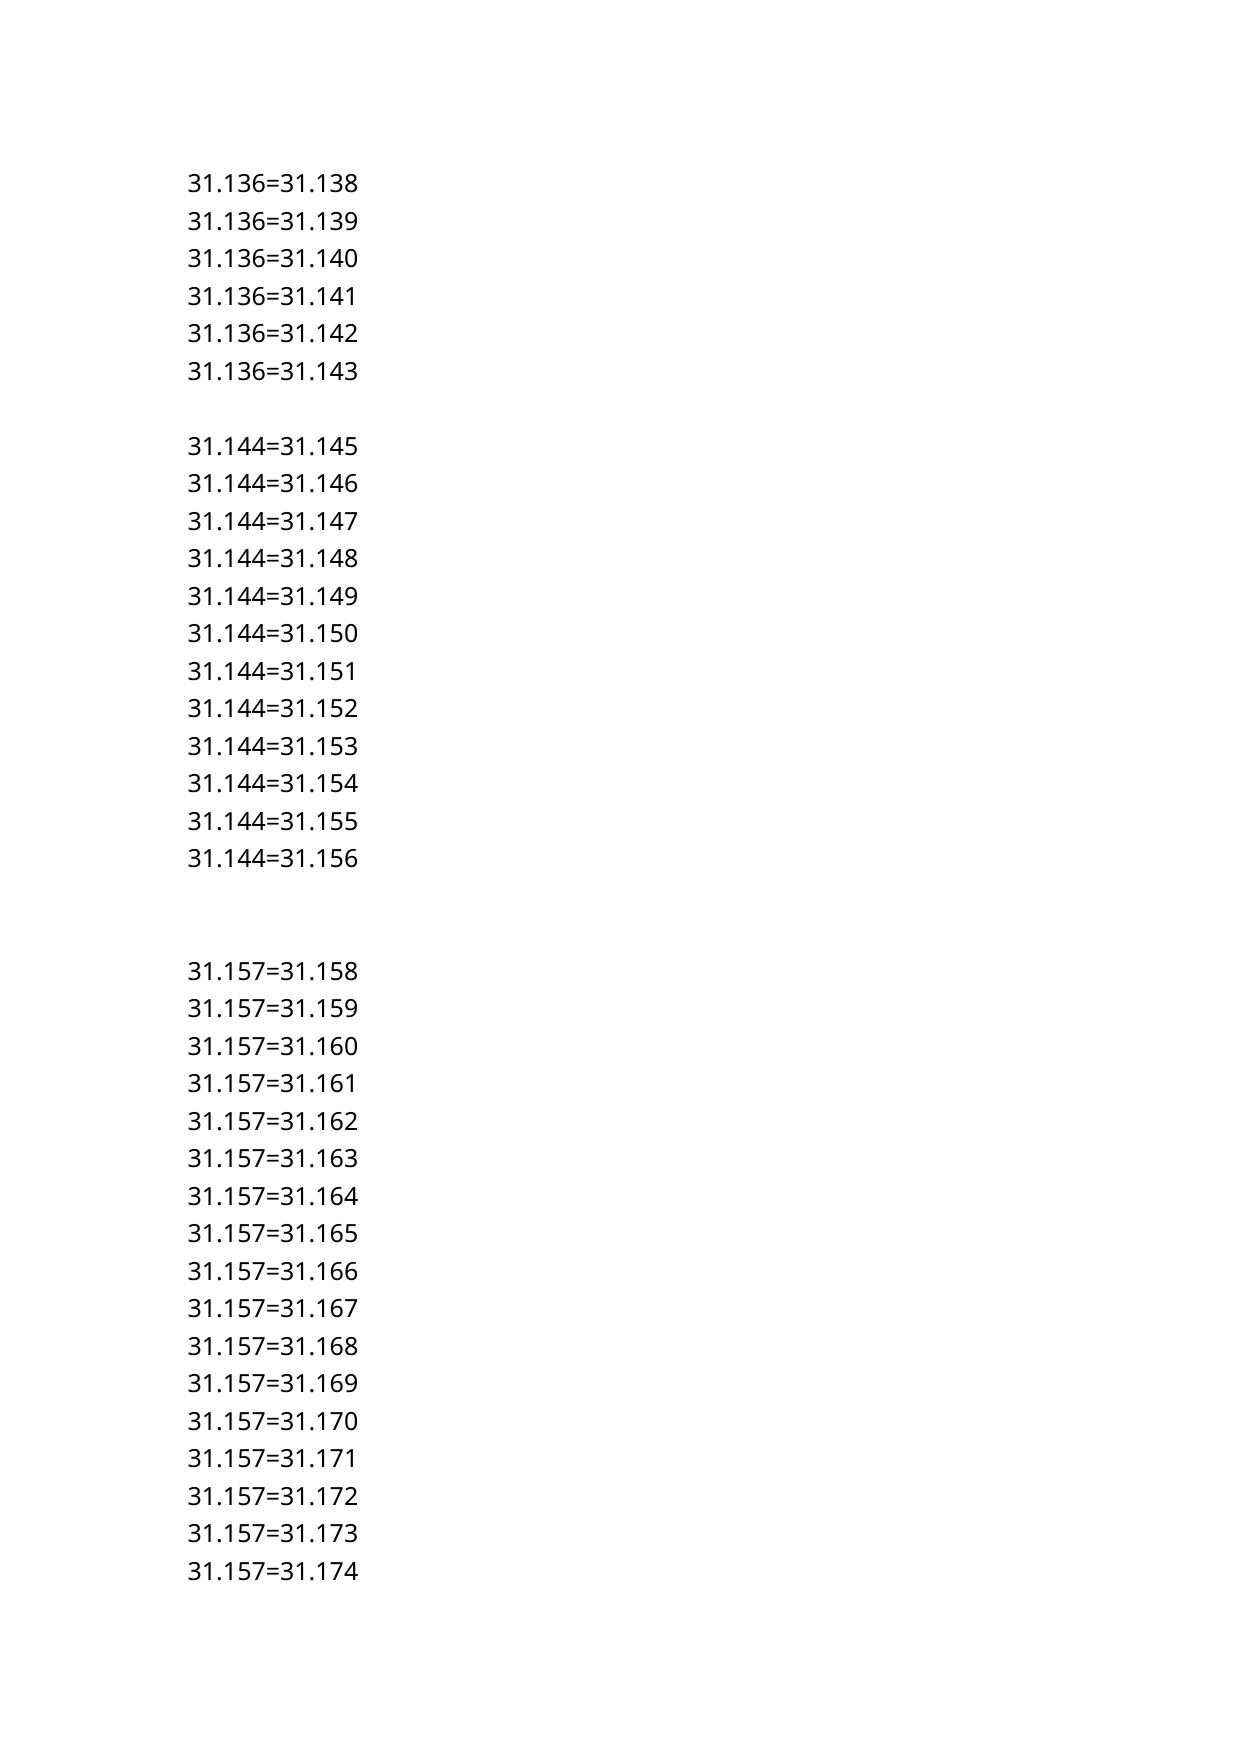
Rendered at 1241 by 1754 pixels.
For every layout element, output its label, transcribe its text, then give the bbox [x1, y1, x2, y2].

text 31.157=31.159 [187, 989, 1053, 1027]
text 31.144=31.151 [187, 652, 1053, 689]
text 31.157=31.163 [187, 1139, 1053, 1177]
text 31.144=31.145 [187, 427, 1053, 464]
text 31.144=31.146 [187, 464, 1053, 502]
text 31.144=31.150 [187, 614, 1053, 652]
text 31.157=31.164 [187, 1177, 1053, 1214]
text 31.157=31.167 [187, 1289, 1053, 1327]
text 31.157=31.174 [187, 1552, 1053, 1589]
text 31.157=31.166 [187, 1252, 1053, 1289]
text 31.144=31.149 [187, 577, 1053, 614]
text 31.157=31.170 [187, 1402, 1053, 1439]
text 31.157=31.168 [187, 1327, 1053, 1364]
text 31.144=31.155 [187, 802, 1053, 839]
text 31.136=31.139 [187, 202, 1053, 239]
text 31.157=31.171 [187, 1439, 1053, 1477]
text 31.136=31.142 [187, 314, 1053, 352]
text 31.157=31.162 [187, 1102, 1053, 1139]
text 31.136=31.140 [187, 239, 1053, 277]
text 31.157=31.165 [187, 1214, 1053, 1252]
text 31.157=31.169 [187, 1364, 1053, 1402]
text 31.136=31.143 [187, 352, 1053, 389]
text 31.157=31.160 [187, 1027, 1053, 1064]
text 31.157=31.158 [187, 952, 1053, 989]
text 31.144=31.147 [187, 502, 1053, 539]
text 31.157=31.161 [187, 1064, 1053, 1102]
text 31.136=31.138 [187, 164, 1053, 202]
text 31.144=31.152 [187, 689, 1053, 727]
text 31.157=31.172 [187, 1477, 1053, 1514]
text 31.144=31.148 [187, 539, 1053, 577]
text 31.144=31.156 [187, 839, 1053, 877]
text 31.157=31.173 [187, 1514, 1053, 1552]
text 31.144=31.153 [187, 727, 1053, 764]
text 31.144=31.154 [187, 764, 1053, 802]
text 31.136=31.141 [187, 277, 1053, 314]
